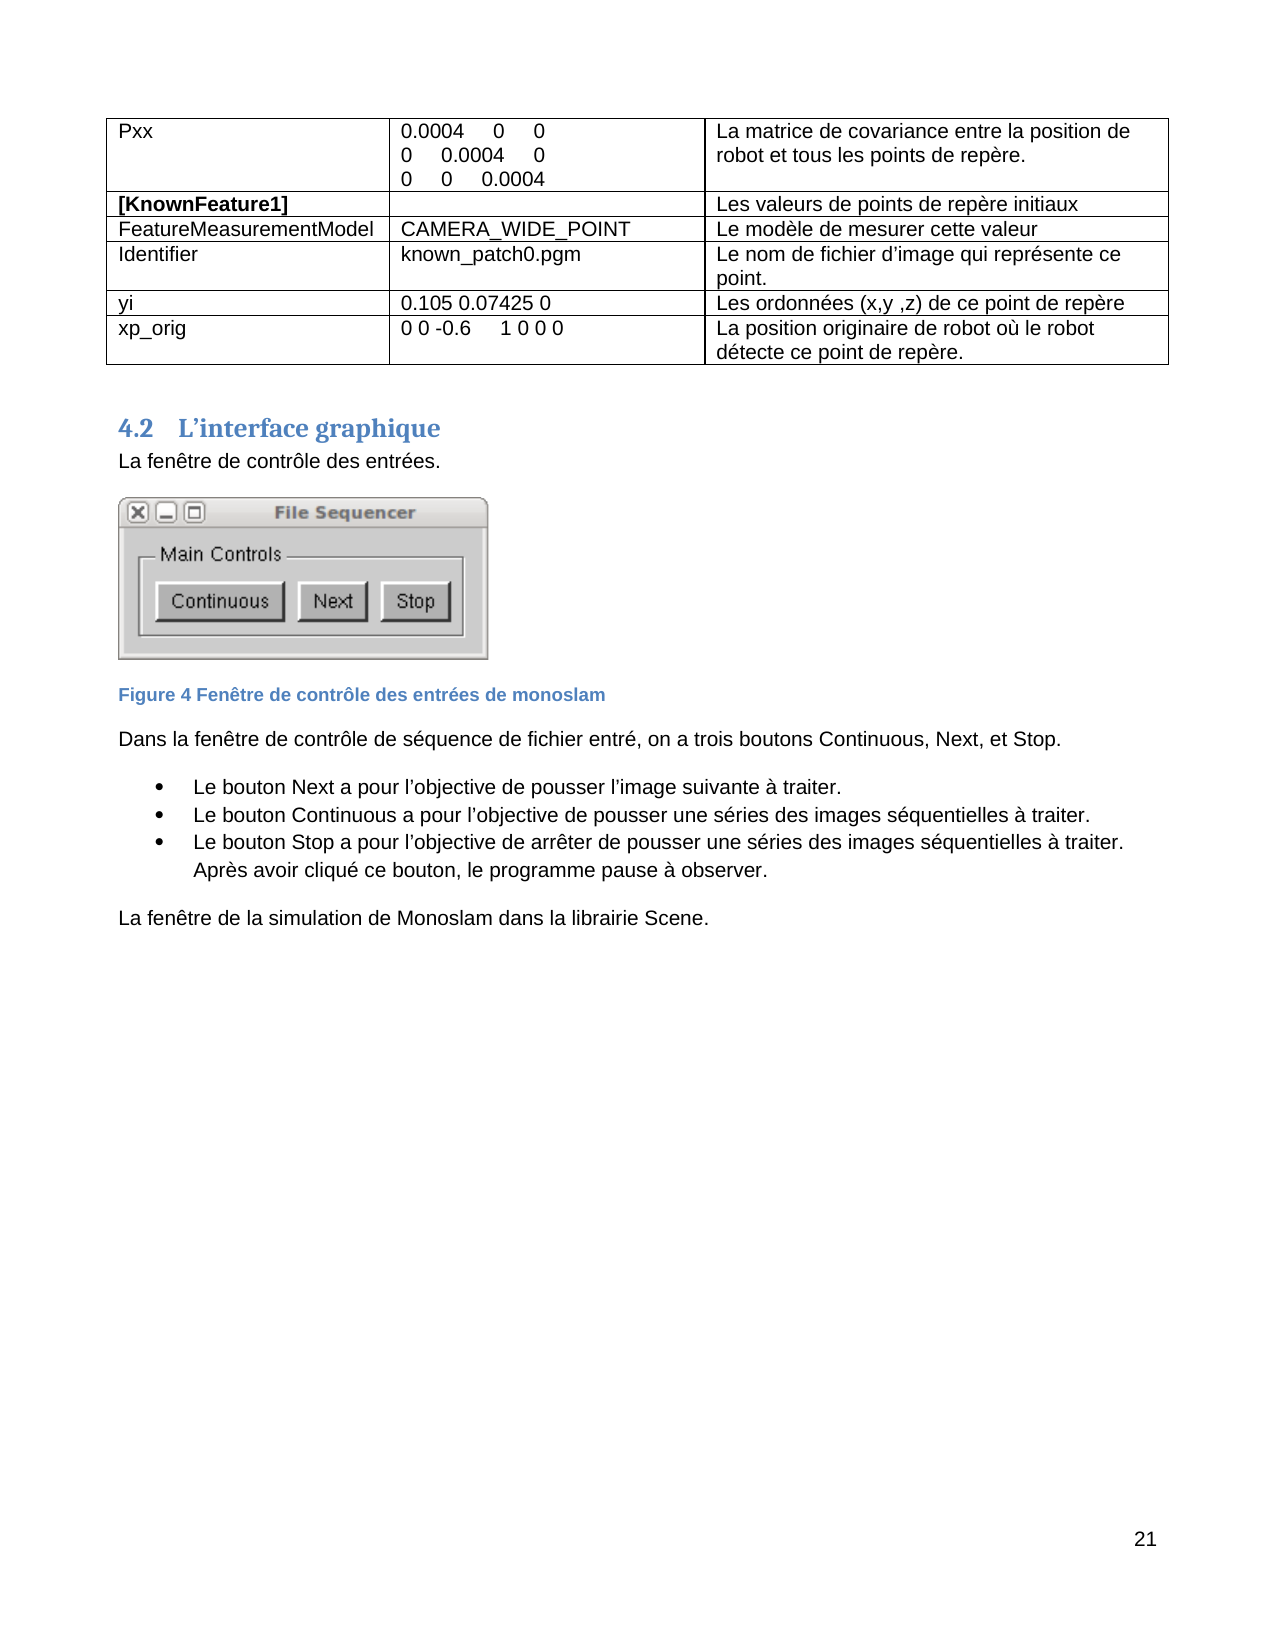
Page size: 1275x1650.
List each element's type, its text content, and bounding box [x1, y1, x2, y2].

table_cell 0 0 -0.6 1 0 0 0 [390, 316, 704, 364]
table_cell Le nom de fichier d’image qui représente ce point. [706, 242, 1168, 290]
picture [118, 497, 489, 660]
table_cell [390, 192, 704, 216]
table_cell [KnownFeature1] [107, 192, 389, 216]
text La fenêtre de contrôle des entrées. [118, 449, 1157, 473]
list Le bouton Stop a pour l’objective de arrêter de pousser une séries des images séquentielles à traiter. Après avoir cliqué ce bouton, le programme pause à observer. [156, 830, 1157, 882]
table_cell known_patch0.pgm [390, 242, 704, 290]
list Le bouton Continuous a pour l’objective de pousser une séries des images séquentielles à traiter. [156, 803, 1157, 827]
table_cell Pxx [107, 119, 389, 191]
list Le bouton Next a pour l’objective de pousser l’image suivante à traiter. [156, 775, 1157, 799]
table_cell FeatureMeasurementModel [107, 217, 389, 241]
table_cell xp_orig [107, 316, 389, 364]
table_cell Les valeurs de points de repère initiaux [706, 192, 1168, 216]
table_cell CAMERA_WIDE_POINT [390, 217, 704, 241]
table_cell Les ordonnées (x,y ,z) de ce point de repère [706, 291, 1168, 315]
text La fenêtre de la simulation de Monoslam dans la librairie Scene. [118, 906, 1157, 930]
table_cell yi [107, 291, 389, 315]
table_cell Le modèle de mesurer cette valeur [706, 217, 1168, 241]
table_cell La matrice de covariance entre la position de robot et tous les points de repère. [706, 119, 1168, 191]
table_cell La position originaire de robot où le robot détecte ce point de repère. [706, 316, 1168, 364]
text Dans la fenêtre de contrôle de séquence de fichier entré, on a trois boutons Continuous, Next, et Stop. [118, 727, 1157, 751]
subtitle L’interface graphique [118, 413, 1157, 444]
table_cell Identifier [107, 242, 389, 290]
table_cell 0.0004 0 0 0 0.0004 0 0 0 0.0004 [390, 119, 704, 191]
table_cell 0.105 0.07425 0 [390, 291, 704, 315]
